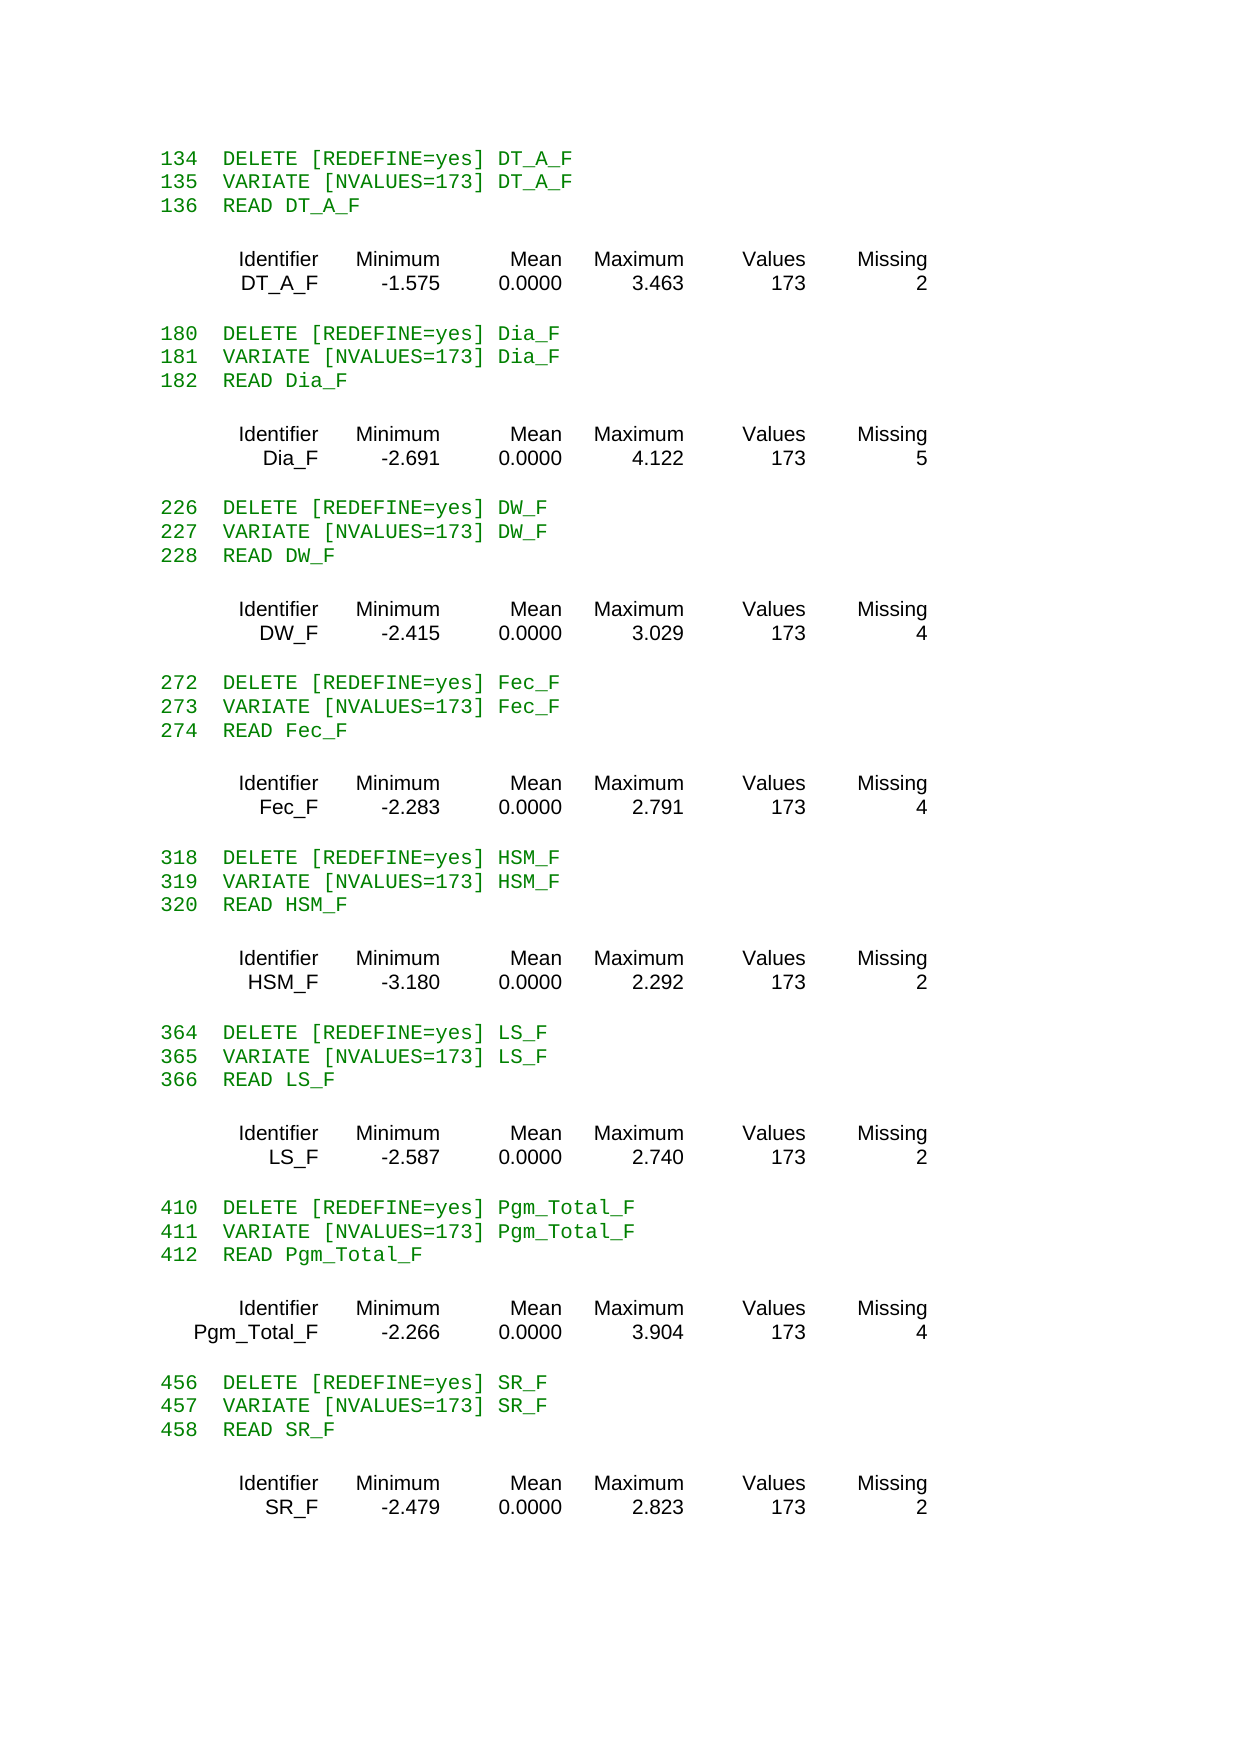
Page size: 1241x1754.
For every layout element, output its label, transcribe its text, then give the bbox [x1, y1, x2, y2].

text Identifier Minimum Mean Maximum Values Missing [148, 1296, 1093, 1320]
text DT_A_F -1.575 0.0000 3.463 173 2 [148, 271, 1093, 294]
text Identifier Minimum Mean Maximum Values Missing [148, 1121, 1093, 1145]
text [148, 1471, 1093, 1495]
text HSM_F -3.180 0.0000 2.292 173 2 [148, 970, 1093, 994]
text Identifier Minimum Mean Maximum Values Missing [148, 421, 1093, 445]
text LS_F -2.587 0.0000 2.740 173 2 [148, 1145, 1093, 1169]
text Pgm_Total_F -2.266 0.0000 3.904 173 4 [148, 1320, 1093, 1344]
text 180 DELETE [REDEFINE=yes] Dia_F 181 VARIATE [NVALUES=173] Dia_F 182 READ Dia_F [148, 322, 1093, 421]
text 318 DELETE [REDEFINE=yes] HSM_F 319 VARIATE [NVALUES=173] HSM_F 320 READ HSM_F [148, 847, 1093, 946]
text 272 DELETE [REDEFINE=yes] Fec_F 273 VARIATE [NVALUES=173] Fec_F 274 READ Fec_F [148, 672, 1093, 771]
text Fec_F -2.283 0.0000 2.791 173 4 [148, 795, 1093, 819]
text 364 DELETE [REDEFINE=yes] LS_F 365 VARIATE [NVALUES=173] LS_F 366 READ LS_F [148, 1022, 1093, 1121]
text Dia_F -2.691 0.0000 4.122 173 5 [148, 445, 1093, 469]
text Identifier Minimum Mean Maximum Values Missing [148, 946, 1093, 970]
text 410 DELETE [REDEFINE=yes] Pgm_Total_F 411 VARIATE [NVALUES=173] Pgm_Total_F 412 READ Pgm_Total_F [148, 1197, 1093, 1296]
text DW_F -2.415 0.0000 3.029 173 4 [148, 620, 1093, 644]
text 456 DELETE [REDEFINE=yes] SR_F 457 VARIATE [NVALUES=173] SR_F 458 READ SR_F [148, 1372, 1093, 1471]
text 134 DELETE [REDEFINE=yes] DT_A_F 135 VARIATE [NVALUES=173] DT_A_F 136 READ DT_A_F [148, 148, 1093, 247]
text 226 DELETE [REDEFINE=yes] DW_F 227 VARIATE [NVALUES=173] DW_F 228 READ DW_F [148, 497, 1093, 596]
text SR_F -2.479 0.0000 2.823 173 2 [148, 1495, 1093, 1519]
text Identifier Minimum Mean Maximum Values Missing [148, 771, 1093, 795]
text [148, 247, 1093, 271]
text Identifier Minimum Mean Maximum Values Missing [148, 596, 1093, 620]
